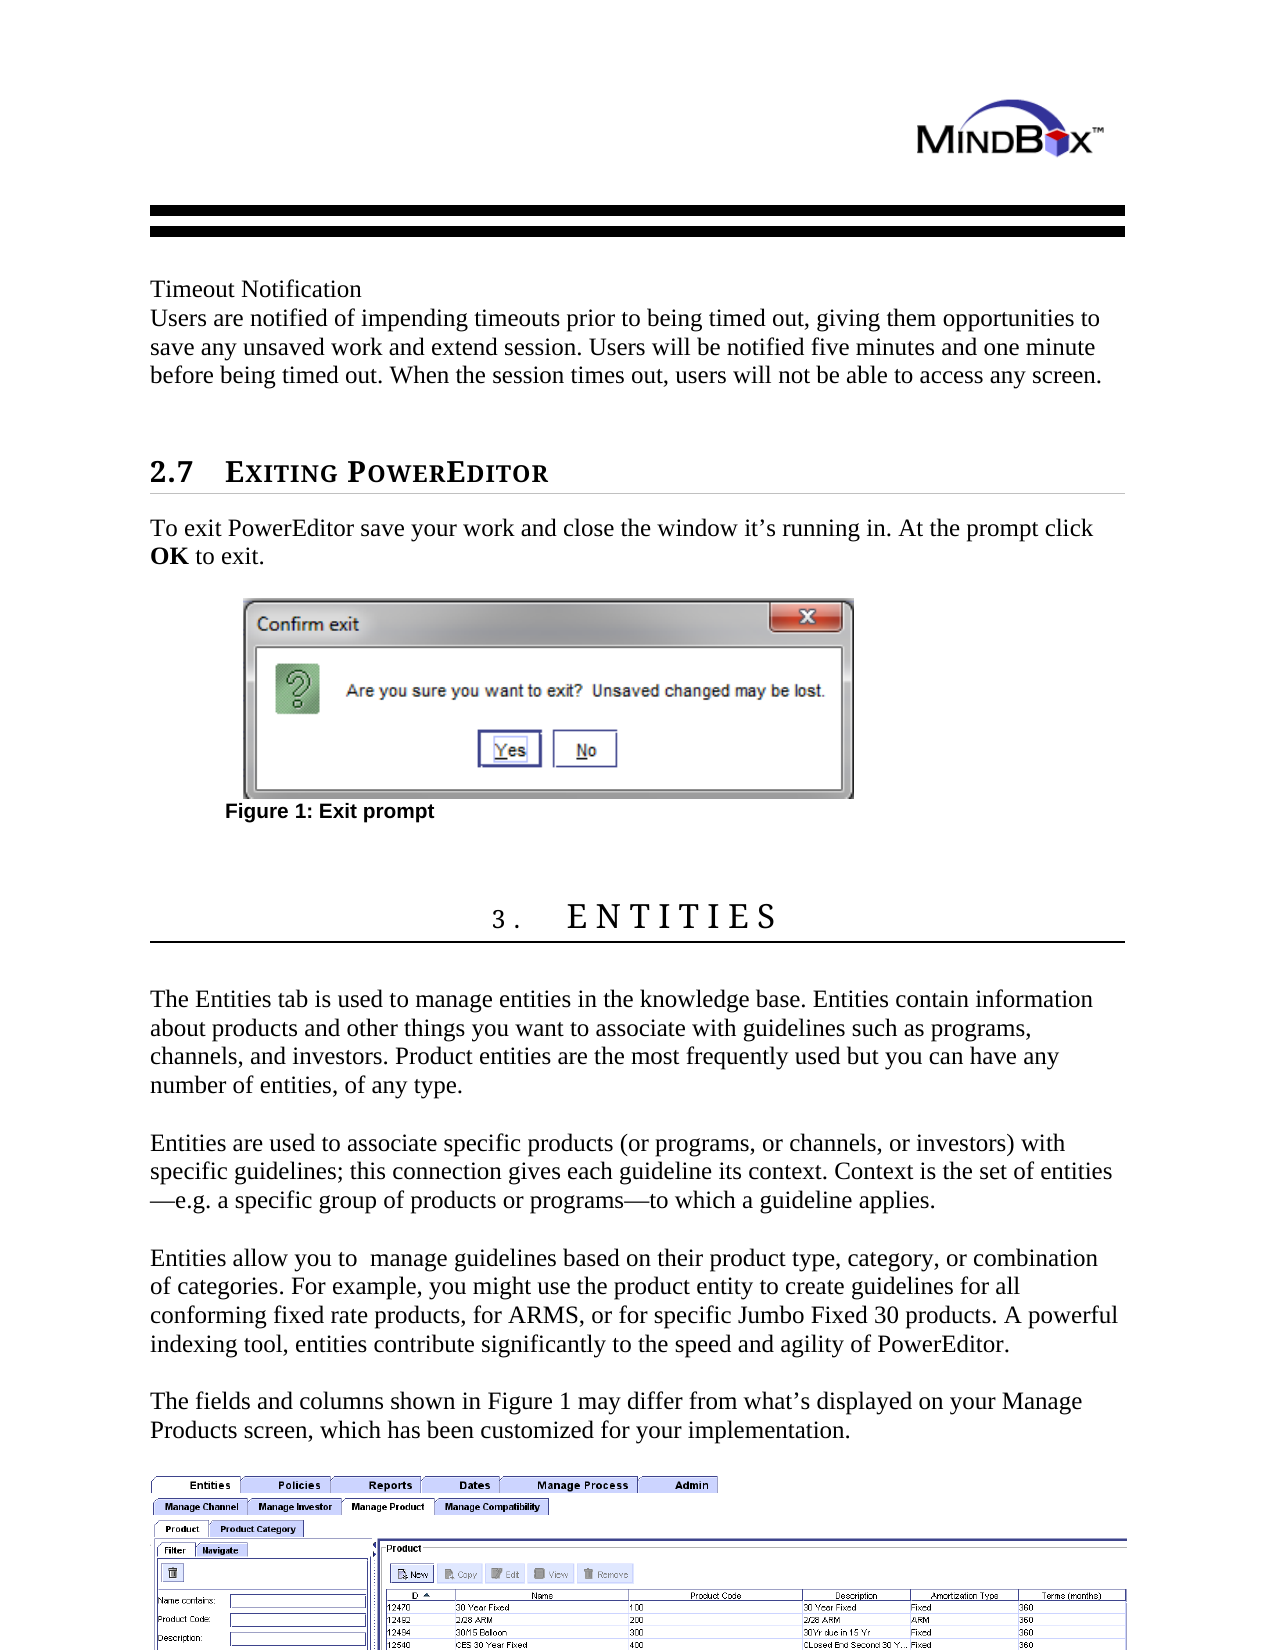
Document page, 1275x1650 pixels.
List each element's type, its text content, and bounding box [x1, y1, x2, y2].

text Users are notified of impending timeouts prior to being timed out, giving them opportunities to save any unsaved work and extend session. Users will be notified five minutes and one minute before being timed out. When the session times out, users will not be able to access any screen. [150, 303, 1125, 389]
text The fields and columns shown in Figure 20 may differ from what’s displayed on your Manage Products screen, which has been customized for your implementation. [150, 1386, 1125, 1444]
subtitle Exiting PowerEditor [150, 451, 1125, 493]
text Timeout Notification [150, 274, 1125, 303]
text Entities allow you to manage guidelines based on their product type, category, or combination of categories. For example, you might use the product entity to create guidelines for all conforming fixed rate products, for ARMS, or for specific Jumbo Fixed 30 products. A powerful indexing tool, entities contribute significantly to the speed and agility of PowerEditor. [150, 1243, 1125, 1358]
text To exit PowerEditor save your work and close the window it’s running in. At the prompt click OK to exit. [150, 513, 1125, 570]
picture [243, 598, 854, 799]
text Entities are used to associate specific products (or programs, or channels, or investors) with specific guidelines; this connection gives each guideline its context. Context is the set of entities—e.g. a specific group of products or programs—to which a guideline applies. [150, 1128, 1125, 1214]
picture [915, 74, 1125, 166]
text The Entities tab is used to manage entities in the knowledge base. Entities contain information about products and other things you want to associate with guidelines such as programs, channels, and investors. Product entities are the most frequently used but you can have any number of entities, of any type. [150, 984, 1125, 1099]
subtitle Entities [150, 893, 1125, 941]
picture [151, 1474, 1127, 1650]
